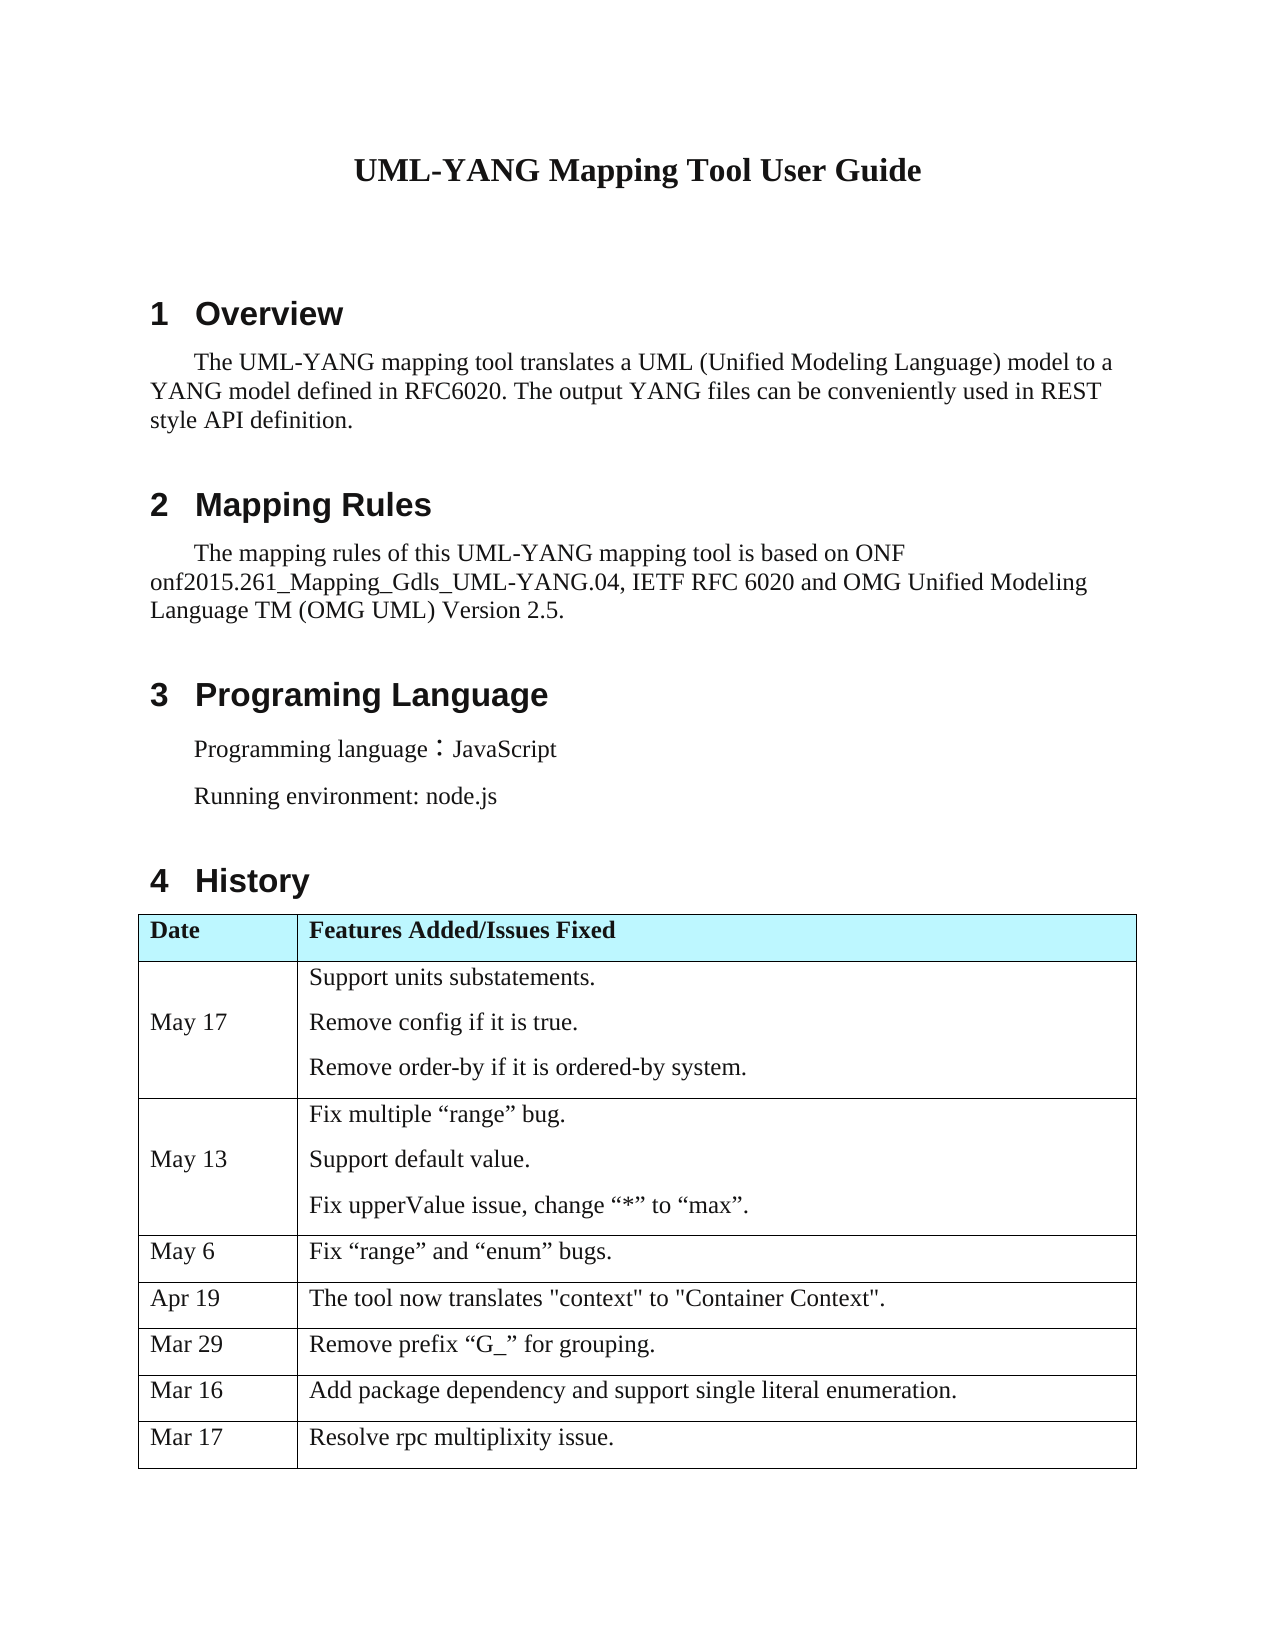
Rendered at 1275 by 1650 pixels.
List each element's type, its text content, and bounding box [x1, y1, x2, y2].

table_cell May 6 [139, 1236, 297, 1282]
text The UML-YANG mapping tool translates a UML (Unified Modeling Language) model to a YANG model defined in RFC6020. The output YANG files can be conveniently used in REST style API definition. [150, 347, 1125, 434]
text Programming language：JavaScript [150, 728, 1125, 764]
text The mapping rules of this UML-YANG mapping tool is based on ONF onf2015.261_Mapping_Gdls_UML-YANG.04, IETF RFC 6020 and OMG Unified Modeling Language TM (OMG UML) Version 2.5. [150, 538, 1125, 624]
subtitle Programing Language [150, 670, 1125, 716]
text Running environment: node.js [150, 781, 1125, 810]
subtitle Overview [150, 289, 1125, 335]
table_cell Mar 29 [139, 1329, 297, 1374]
table_cell May 17 [139, 962, 297, 1098]
table_cell Add package dependency and support single literal enumeration. [298, 1376, 1136, 1421]
table_cell Mar 17 [139, 1422, 297, 1467]
table_cell Resolve rpc multiplixity issue. [298, 1422, 1136, 1467]
text UML-YANG Mapping Tool User Guide [150, 150, 1125, 188]
table_cell Mar 16 [139, 1376, 297, 1421]
table_cell Support units substatements. Remove config if it is true. Remove order-by if it is ordered-by system. [298, 962, 1136, 1098]
table_cell Apr 19 [139, 1283, 297, 1328]
table_cell May 13 [139, 1099, 297, 1235]
table_cell Fix multiple “range” bug. Support default value. Fix upperValue issue, change “*” to “max”. [298, 1099, 1136, 1235]
table_cell The tool now translates "context" to "Container Context". [298, 1283, 1136, 1328]
subtitle History [150, 856, 1125, 902]
table_cell Fix “range” and “enum” bugs. [298, 1236, 1136, 1282]
subtitle Mapping Rules [150, 479, 1125, 525]
table_header Features Added/Issues Fixed [298, 915, 1136, 961]
table_header Date [139, 915, 297, 961]
table_cell Remove prefix “G_” for grouping. [298, 1329, 1136, 1374]
